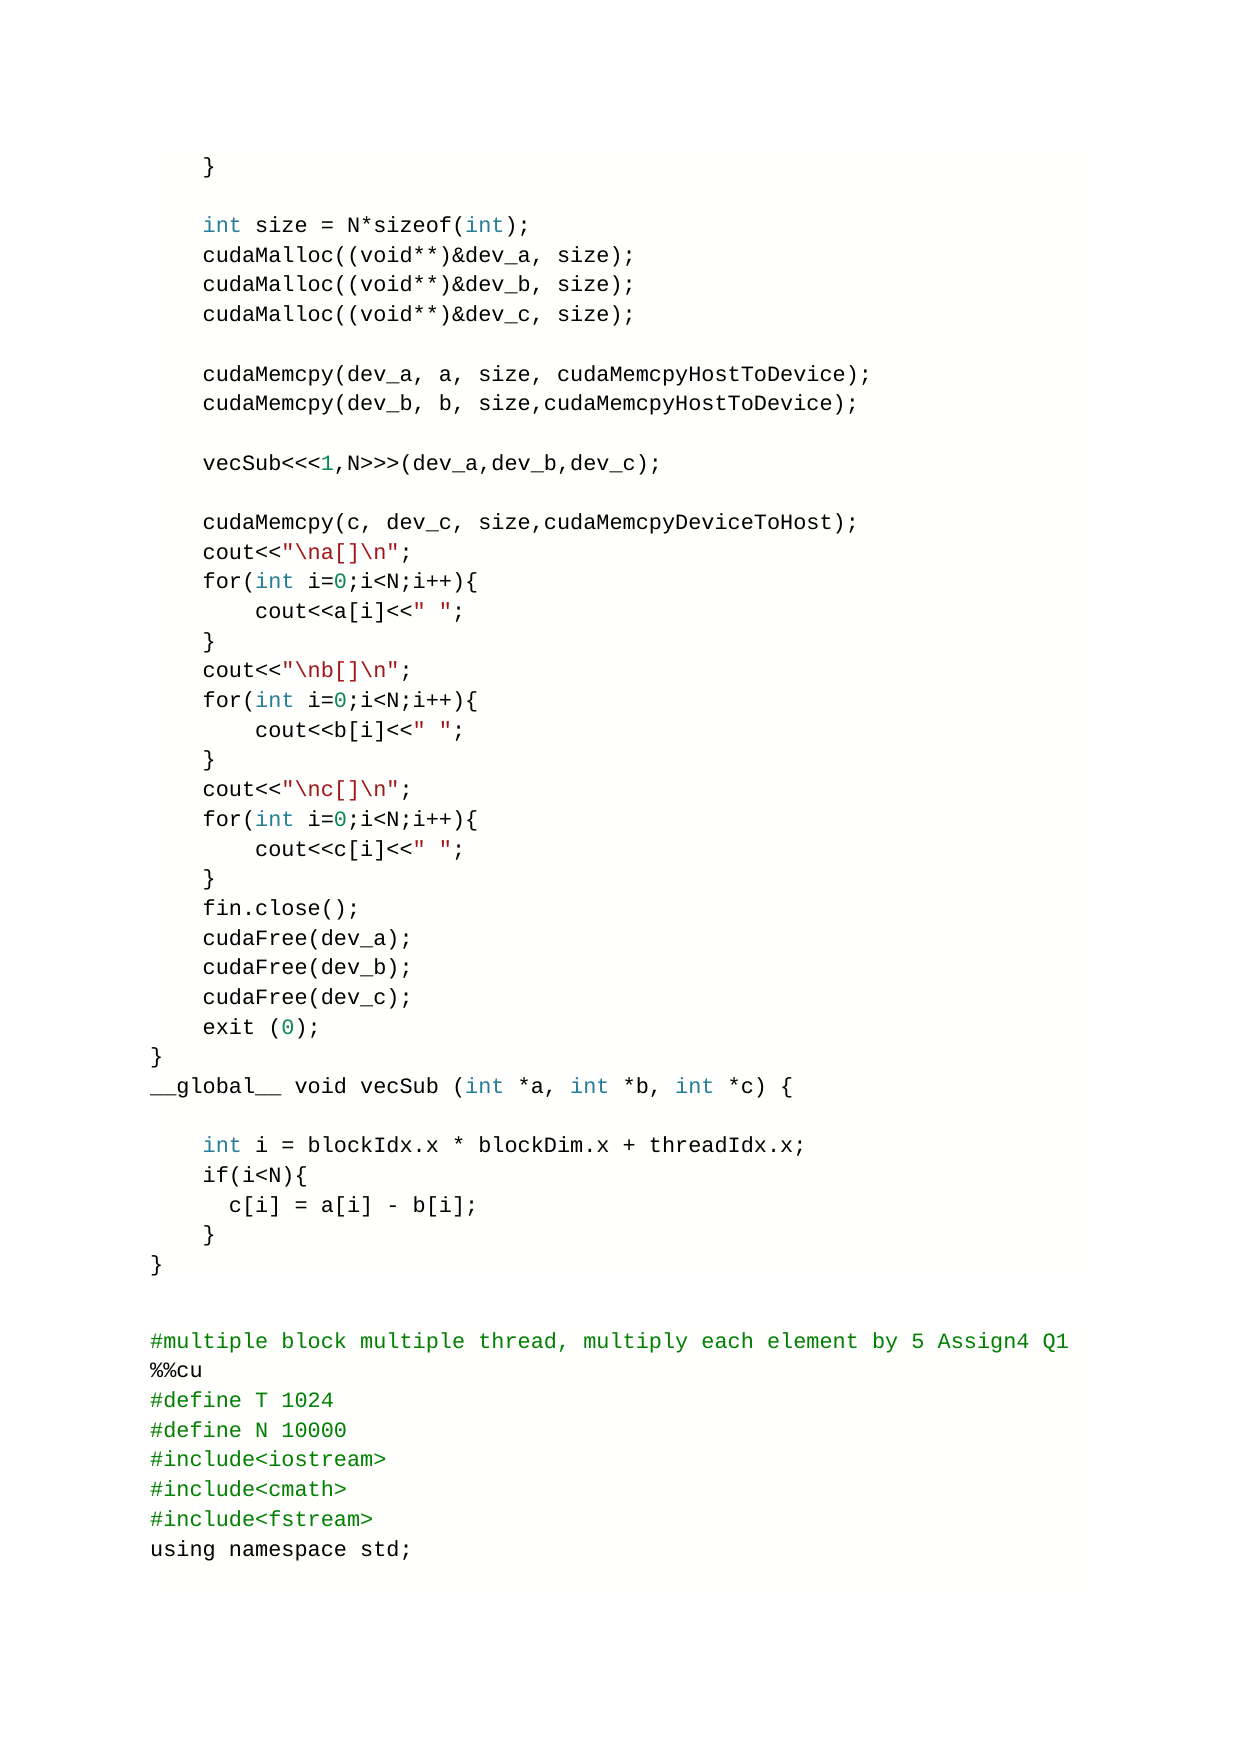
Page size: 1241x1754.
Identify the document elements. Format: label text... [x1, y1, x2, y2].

text } [150, 150, 1090, 180]
text cudaMemcpy(dev_b, b, size,cudaMemcpyHostToDevice); [150, 387, 1090, 417]
text cout<<"\nc[]\n"; [150, 773, 1090, 803]
text cout<<c[i]<<" "; [150, 833, 1090, 862]
text } [150, 1041, 1090, 1070]
text } [150, 1219, 1090, 1248]
text cout<<a[i]<<" "; [150, 595, 1090, 625]
text c[i] = a[i] - b[i]; [150, 1189, 1090, 1219]
text using namespace std; [150, 1533, 1090, 1562]
text cudaFree(dev_c); [150, 981, 1090, 1011]
text for(int i=0;i<N;i++){ [150, 684, 1090, 714]
text #define N 10000 [150, 1414, 1090, 1444]
text cudaMemcpy(dev_a, a, size, cudaMemcpyHostToDevice); [150, 358, 1090, 387]
text #include<cmath> [150, 1473, 1090, 1503]
text #include<iostream> [150, 1444, 1090, 1473]
text int size = N*sizeof(int); [150, 209, 1090, 239]
text int i = blockIdx.x * blockDim.x + threadIdx.x; [150, 1130, 1090, 1159]
text } [150, 744, 1090, 773]
text for(int i=0;i<N;i++){ [150, 803, 1090, 833]
text fin.close(); [150, 892, 1090, 922]
text } [150, 862, 1090, 892]
text exit (0); [150, 1011, 1090, 1041]
text } [150, 625, 1090, 655]
text cudaFree(dev_b); [150, 952, 1090, 981]
text cout<<"\na[]\n"; [150, 536, 1090, 566]
text #multiple block multiple thread, multiply each element by 5 Assign4 Q1 [150, 1325, 1090, 1355]
text if(i<N){ [150, 1159, 1090, 1189]
text cudaMalloc((void**)&dev_a, size); [150, 239, 1090, 269]
text vecSub<<<1,N>>>(dev_a,dev_b,dev_c); [150, 447, 1090, 477]
text cout<<b[i]<<" "; [150, 714, 1090, 744]
text __global__ void vecSub (int *a, int *b, int *c) { [150, 1070, 1090, 1100]
text cudaMalloc((void**)&dev_b, size); [150, 269, 1090, 298]
text cout<<"\nb[]\n"; [150, 655, 1090, 684]
text for(int i=0;i<N;i++){ [150, 566, 1090, 595]
text %%cu [150, 1355, 1090, 1384]
text cudaMemcpy(c, dev_c, size,cudaMemcpyDeviceToHost); [150, 506, 1090, 536]
text } [150, 1248, 1090, 1278]
text cudaFree(dev_a); [150, 922, 1090, 952]
text #define T 1024 [150, 1384, 1090, 1414]
text cudaMalloc((void**)&dev_c, size); [150, 298, 1090, 328]
text #include<fstream> [150, 1503, 1090, 1533]
